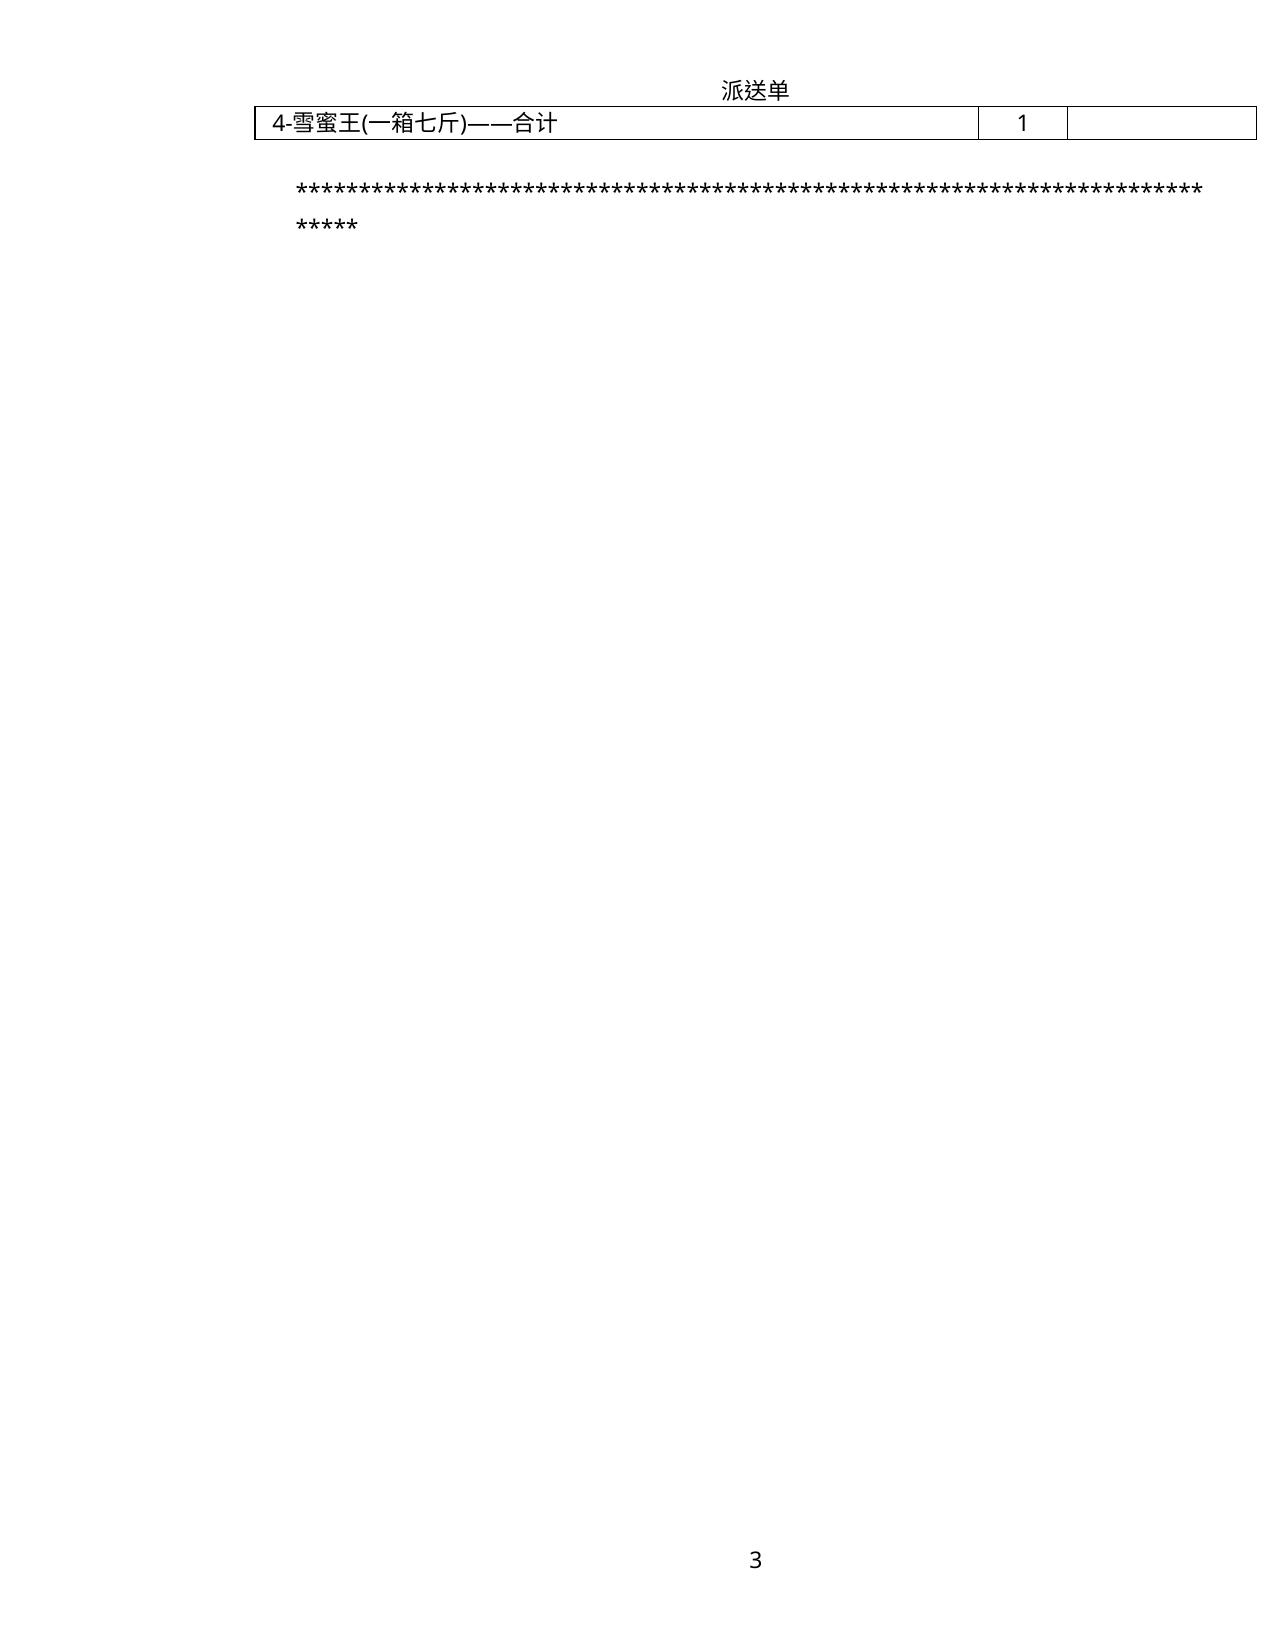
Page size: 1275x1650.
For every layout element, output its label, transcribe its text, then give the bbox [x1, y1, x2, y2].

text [295, 176, 1216, 243]
table_cell [1068, 107, 1256, 138]
table_cell 1 [979, 107, 1067, 138]
table_cell 4-雪蜜王(一箱七斤)——合计 [256, 107, 978, 138]
